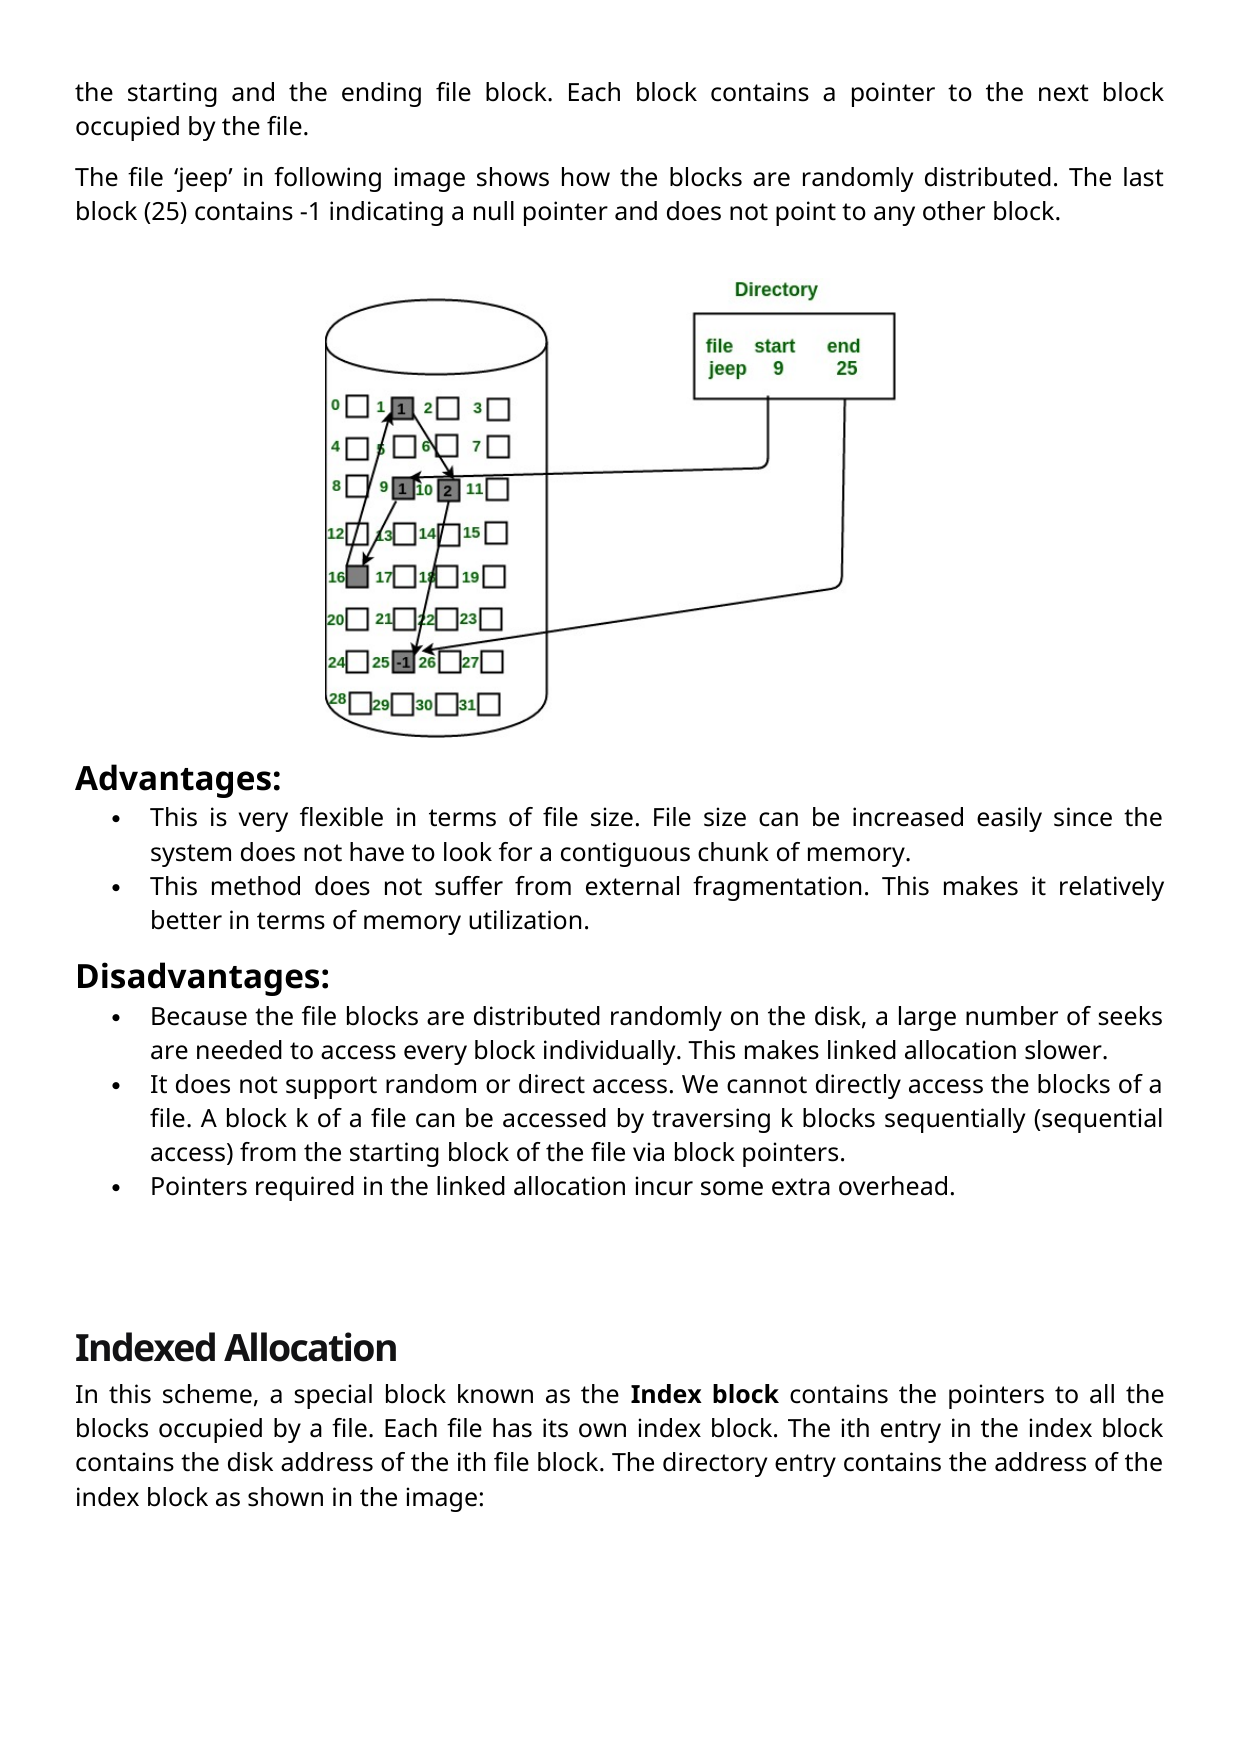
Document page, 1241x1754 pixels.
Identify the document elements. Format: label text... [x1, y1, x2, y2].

subtitle Indexed Allocation [75, 1321, 1160, 1372]
text In this scheme, a special block known as the Index block contains the pointers to all the blocks occupied by a file. Each file has its own index block. The ith entry in the index block contains the disk address of the ith file block. The directory entry contains the address of the index block as shown in the image: [75, 1377, 1165, 1513]
subtitle Disadvantages: [75, 953, 1165, 998]
subtitle Advantages: [75, 755, 1165, 800]
list Pointers required in the linked allocation incur some extra overhead. [112, 1169, 1165, 1203]
list This is very flexible in terms of file size. File size can be increased easily since the system does not have to look for a contiguous chunk of memory. [112, 800, 1165, 868]
list Because the file blocks are distributed randomly on the disk, a large number of seeks are needed to access every block individually. This makes linked allocation slower. [112, 998, 1165, 1067]
list It does not support random or direct access. We cannot directly access the blocks of a file. A block k of a file can be accessed by traversing k blocks sequentially (sequential access) from the starting block of the file via block pointers. [112, 1067, 1165, 1169]
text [75, 75, 1165, 143]
text The file ‘jeep’ in following image shows how the blocks are randomly distributed. The last block (25) contains -1 indicating a null pointer and does not point to any other block. [75, 160, 1165, 228]
picture [325, 278, 916, 738]
list This method does not suffer from external fragmentation. This makes it relatively better in terms of memory utilization. [112, 868, 1165, 936]
